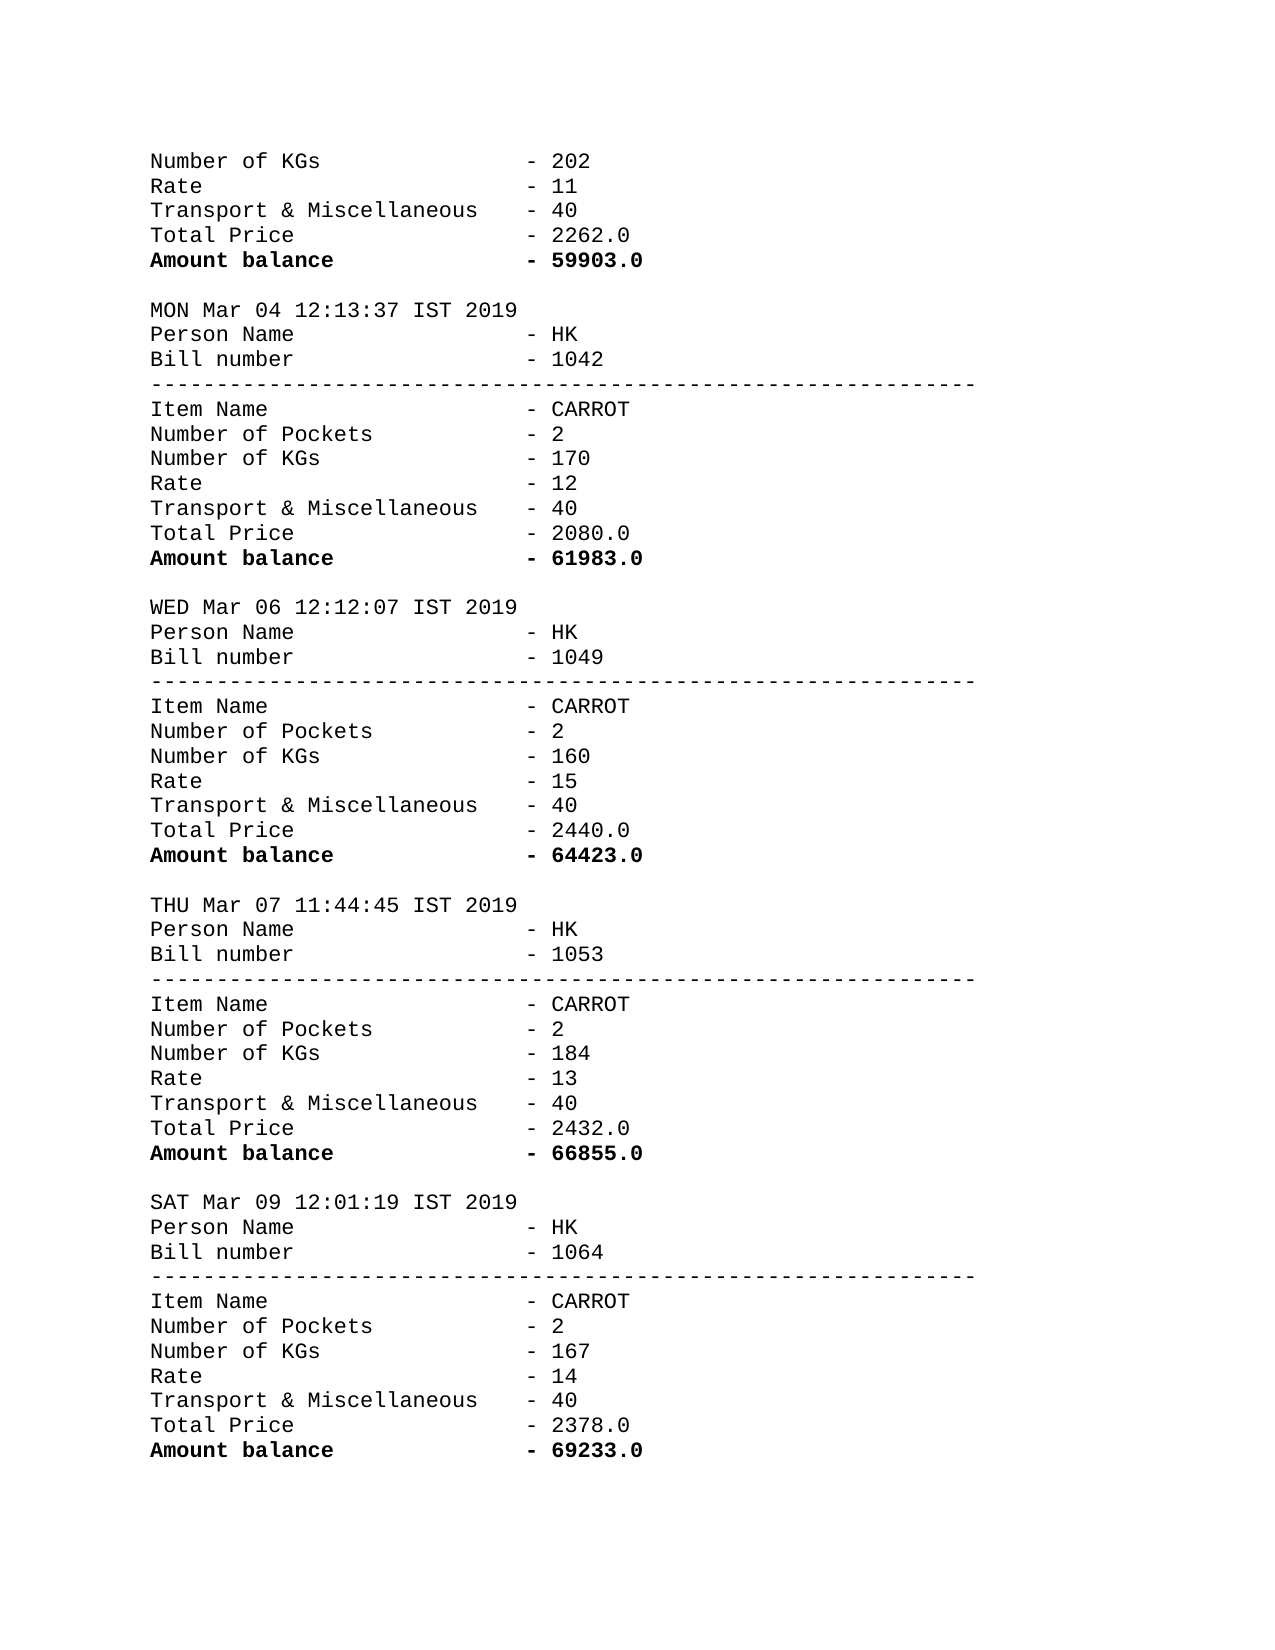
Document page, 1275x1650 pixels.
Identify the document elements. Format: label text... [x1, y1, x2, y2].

text Item Name - CARROT [150, 1290, 1125, 1315]
text --------------------------------------------------------------- [150, 968, 1125, 993]
text Person Name - HK [150, 1216, 1125, 1241]
text Bill number - 1053 [150, 943, 1125, 968]
text Transport & Miscellaneous - 40 [150, 497, 1125, 522]
text Number of Pockets - 2 [150, 720, 1125, 745]
text --------------------------------------------------------------- [150, 671, 1125, 695]
text Item Name - CARROT [150, 398, 1125, 423]
text --------------------------------------------------------------- [150, 1266, 1125, 1290]
text Number of Pockets - 2 [150, 1315, 1125, 1340]
text Number of Pockets - 2 [150, 423, 1125, 447]
text Person Name - HK [150, 621, 1125, 646]
text MON Mar 04 12:13:37 IST 2019 [150, 299, 1125, 323]
text Total Price - 2262.0 [150, 224, 1125, 249]
text Bill number - 1064 [150, 1241, 1125, 1266]
text Number of KGs - 202 [150, 150, 1125, 175]
text Transport & Miscellaneous - 40 [150, 1389, 1125, 1414]
text Total Price - 2378.0 [150, 1414, 1125, 1439]
text Amount balance - 59903.0 [150, 249, 1125, 274]
text Amount balance - 69233.0 [150, 1439, 1125, 1464]
text Amount balance - 61983.0 [150, 547, 1125, 571]
text Transport & Miscellaneous - 40 [150, 199, 1125, 224]
text Number of Pockets - 2 [150, 1018, 1125, 1042]
text SAT Mar 09 12:01:19 IST 2019 [150, 1191, 1125, 1216]
text Rate - 15 [150, 770, 1125, 794]
text Transport & Miscellaneous - 40 [150, 794, 1125, 819]
text Amount balance - 64423.0 [150, 844, 1125, 869]
text Total Price - 2080.0 [150, 522, 1125, 547]
text Number of KGs - 184 [150, 1042, 1125, 1067]
text Rate - 11 [150, 175, 1125, 199]
text Person Name - HK [150, 918, 1125, 943]
text Item Name - CARROT [150, 695, 1125, 720]
text Total Price - 2440.0 [150, 819, 1125, 844]
text Item Name - CARROT [150, 993, 1125, 1018]
text Number of KGs - 160 [150, 745, 1125, 770]
text Amount balance - 66855.0 [150, 1142, 1125, 1166]
text Number of KGs - 170 [150, 447, 1125, 472]
text Rate - 14 [150, 1365, 1125, 1389]
text THU Mar 07 11:44:45 IST 2019 [150, 894, 1125, 918]
text WED Mar 06 12:12:07 IST 2019 [150, 596, 1125, 621]
text Rate - 13 [150, 1067, 1125, 1092]
text Rate - 12 [150, 472, 1125, 497]
text Bill number - 1049 [150, 646, 1125, 671]
text Total Price - 2432.0 [150, 1117, 1125, 1142]
text Transport & Miscellaneous - 40 [150, 1092, 1125, 1117]
text Number of KGs - 167 [150, 1340, 1125, 1365]
text Person Name - HK [150, 323, 1125, 348]
text Bill number - 1042 [150, 348, 1125, 373]
text --------------------------------------------------------------- [150, 373, 1125, 398]
